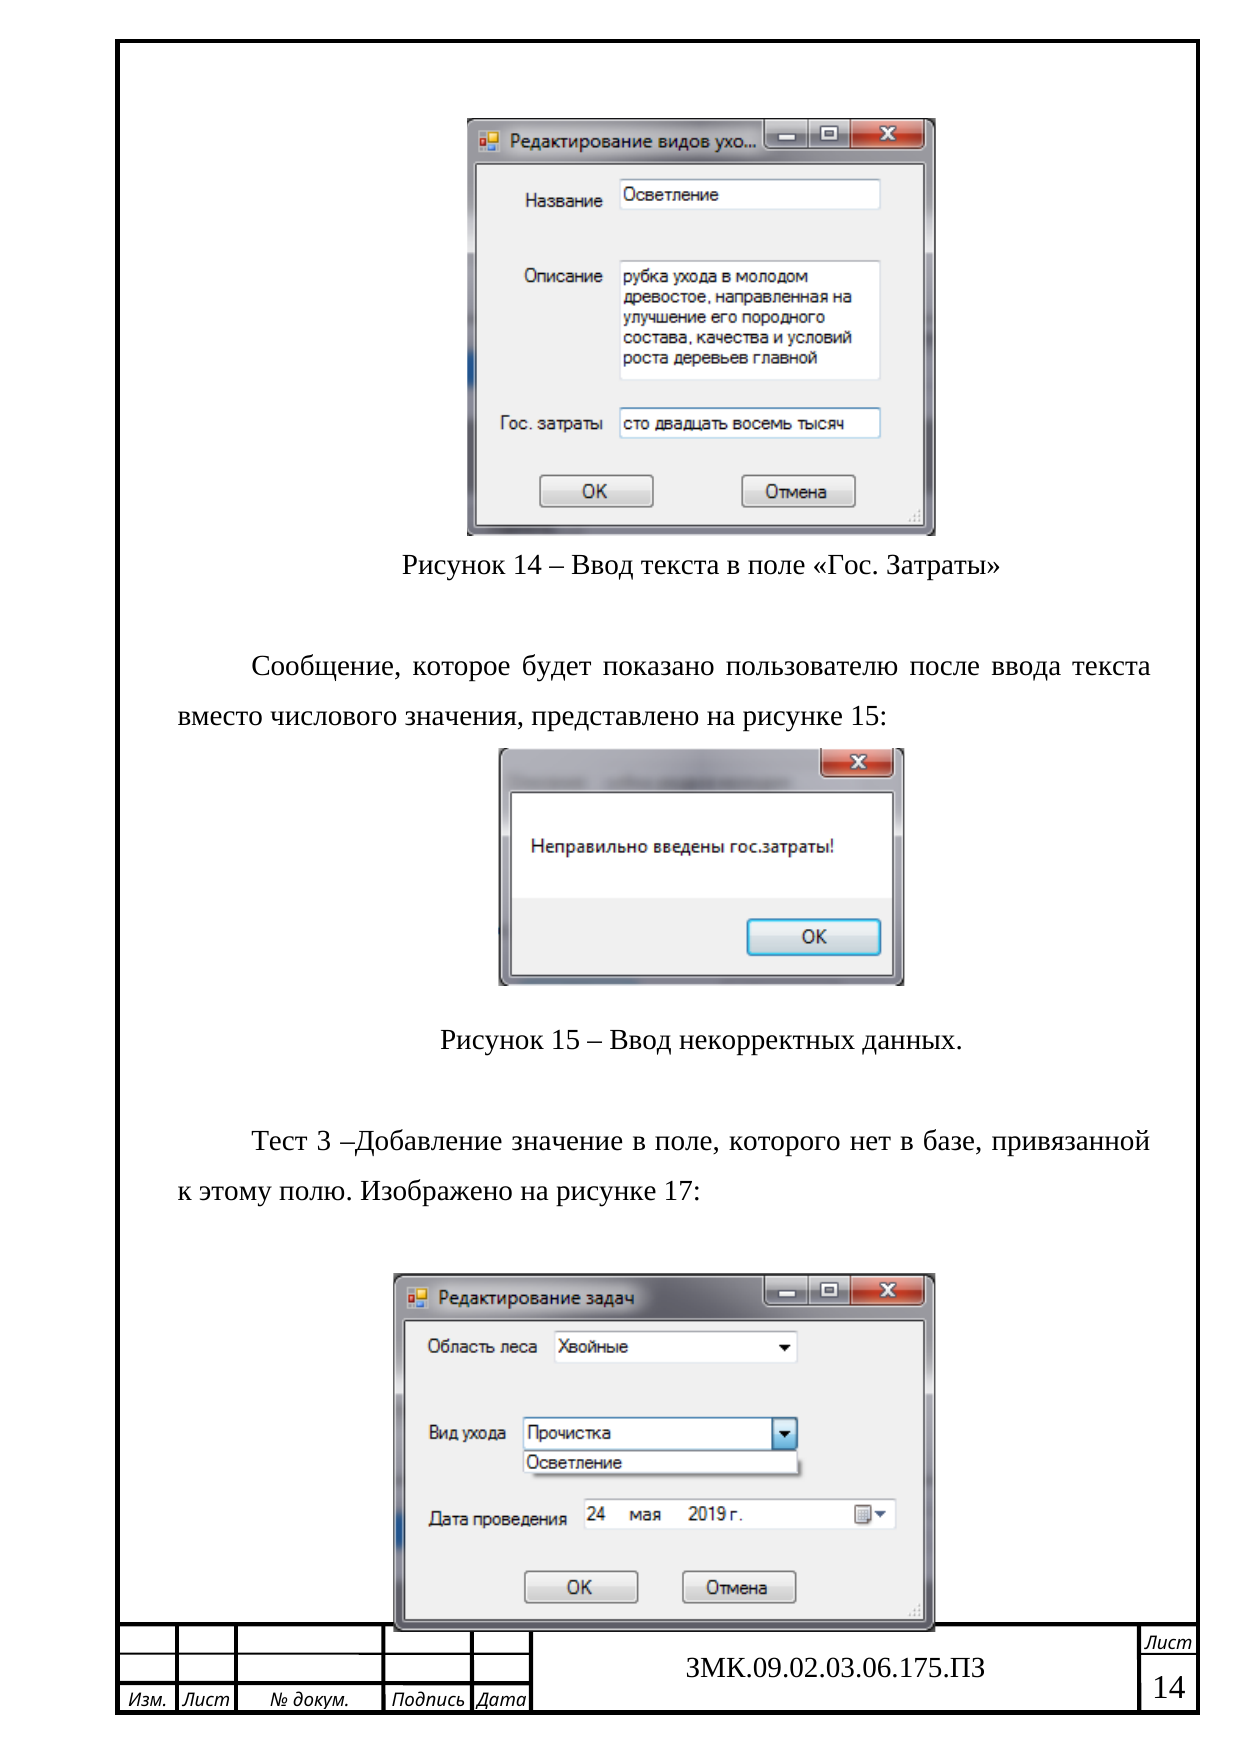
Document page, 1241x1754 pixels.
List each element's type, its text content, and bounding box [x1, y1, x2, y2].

text Рисунок 14 – Ввод текста в поле «Гос. Затраты» [177, 547, 1152, 581]
picture [498, 748, 905, 986]
picture [467, 118, 936, 536]
text Тест 3 –Добавление значение в поле, которого нет в базе, привязанной к этому полю. Изображено на рисунке 17: [177, 1123, 1152, 1207]
text Сообщение, которое будет показано пользователю после ввода текста вместо числового значения, представлено на рисунке 15: [177, 648, 1152, 732]
text Рисунок 15 – Ввод некорректных данных. [177, 1022, 1152, 1056]
picture [393, 1273, 936, 1632]
